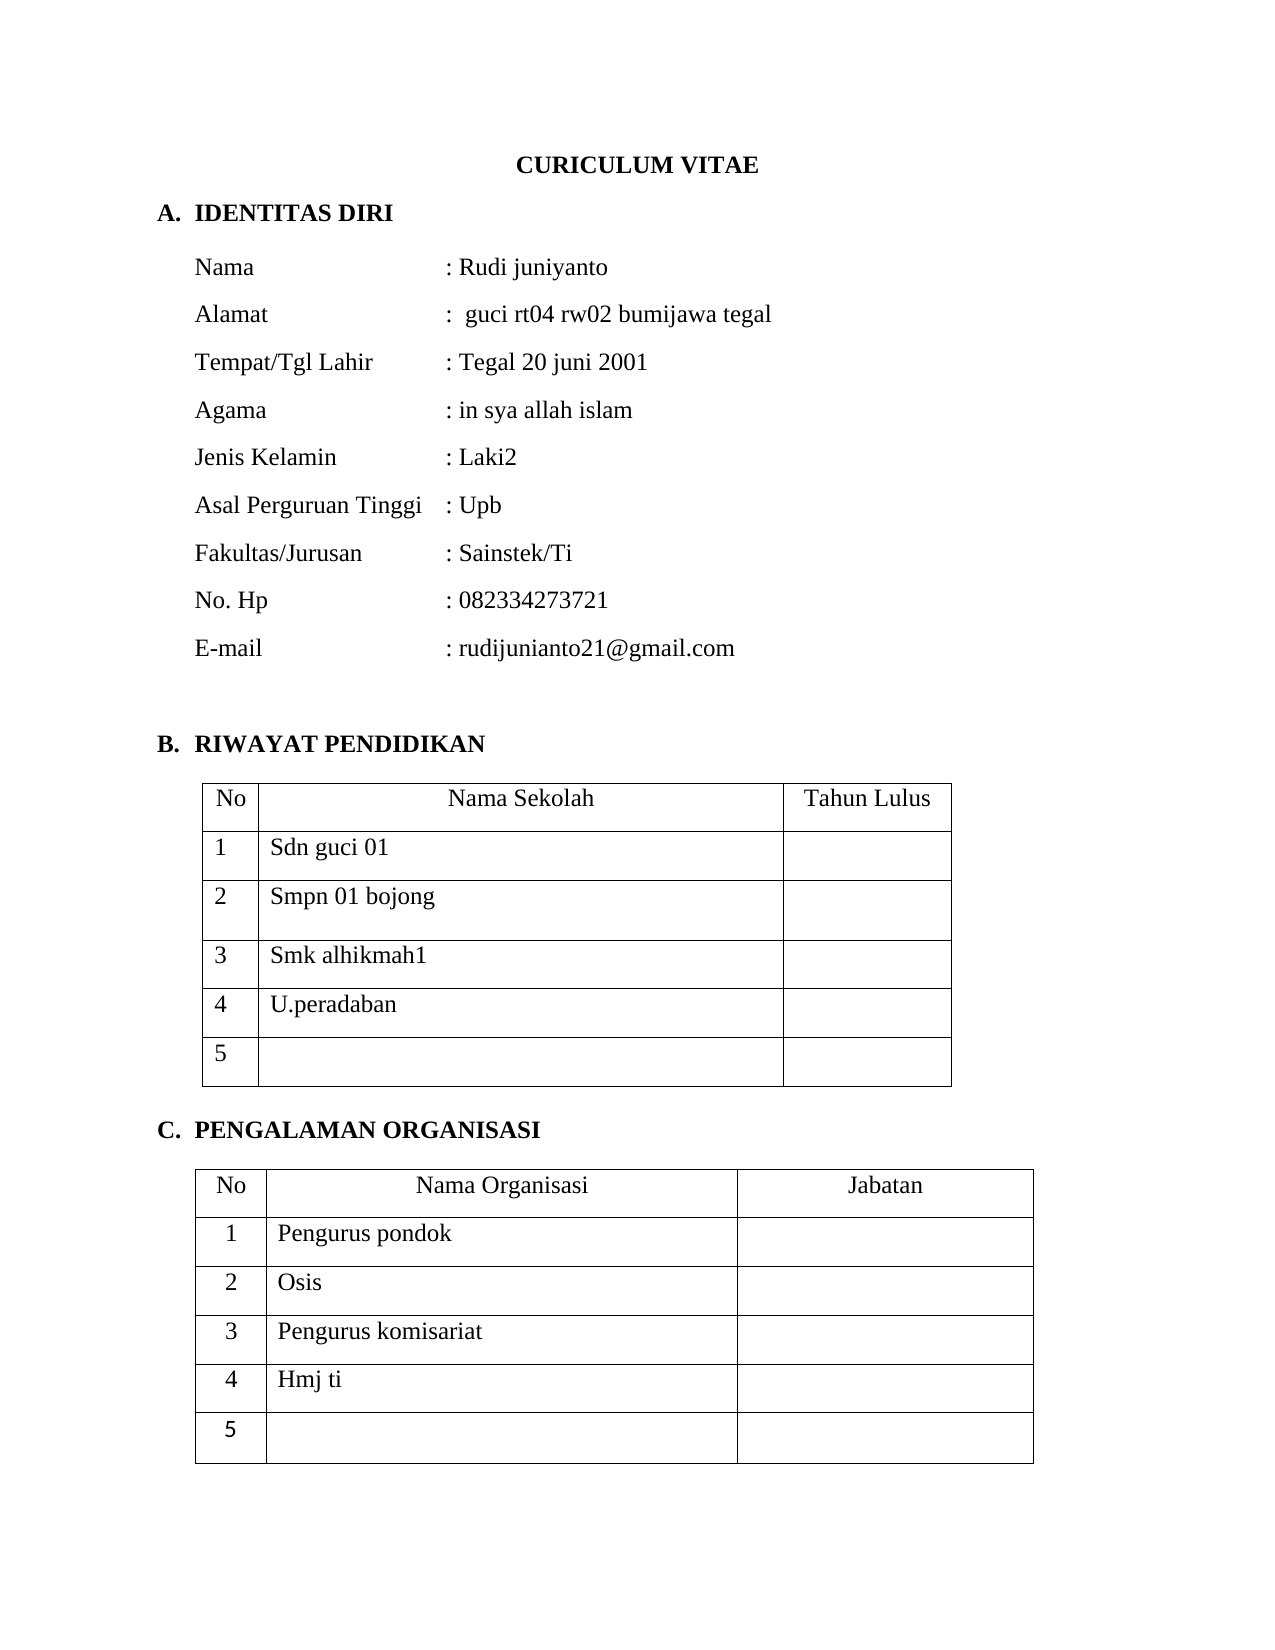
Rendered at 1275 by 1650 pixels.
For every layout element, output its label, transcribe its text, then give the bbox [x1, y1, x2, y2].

table_header No [203, 784, 258, 831]
table_header Jabatan [738, 1170, 1033, 1217]
table_cell Osis [267, 1267, 737, 1315]
table_cell 5 [203, 1038, 258, 1086]
table_cell [784, 1038, 951, 1086]
table_cell Pengurus pondok [267, 1218, 737, 1266]
text Nama : Rudi juniyanto [194, 252, 1125, 280]
table_header No [196, 1170, 266, 1217]
text Asal Perguruan Tinggi : Upb [194, 490, 1125, 519]
table_cell Smk alhikmah1 [259, 941, 783, 988]
table_cell 2 [196, 1267, 266, 1315]
table_cell [738, 1218, 1033, 1266]
text Agama : in sya allah islam [194, 395, 1125, 423]
table_cell [259, 1038, 783, 1086]
table_cell Sdn guci 01 [259, 832, 783, 880]
table_cell 4 [196, 1365, 266, 1412]
text CURICULUM VITAE [150, 150, 1125, 179]
table_cell [267, 1413, 737, 1462]
table_header Nama Sekolah [259, 784, 783, 831]
list IDENTITAS DIRI [157, 198, 1125, 226]
table_cell [738, 1316, 1033, 1363]
table_cell 2 [203, 881, 258, 939]
table_cell [784, 832, 951, 880]
text Tempat/Tgl Lahir : Tegal 20 juni 2001 [194, 347, 1125, 376]
table_cell Smpn 01 bojong [259, 881, 783, 939]
text Jenis Kelamin : Laki2 [194, 442, 1125, 471]
text E-mail : rudijunianto21@gmail.com [194, 633, 1125, 662]
table_cell [738, 1413, 1033, 1462]
table_cell Pengurus komisariat [267, 1316, 737, 1363]
table_cell [784, 989, 951, 1037]
table_cell 3 [203, 941, 258, 988]
list RIWAYAT PENDIDIKAN [157, 729, 1125, 757]
table_cell 1 [196, 1218, 266, 1266]
table_cell Hmj ti [267, 1365, 737, 1412]
text Alamat : guci rt04 rw02 bumijawa tegal [194, 299, 1125, 328]
table_cell 1 [203, 832, 258, 880]
table_header Nama Organisasi [267, 1170, 737, 1217]
table_cell [738, 1267, 1033, 1315]
table_cell U.peradaban [259, 989, 783, 1037]
table_cell 5 [196, 1413, 266, 1462]
text No. Hp : 082334273721 [194, 586, 1125, 614]
table_header Tahun Lulus [784, 784, 951, 831]
table_cell [738, 1365, 1033, 1412]
list PENGALAMAN ORGANISASI [157, 1115, 1125, 1143]
table_cell [784, 941, 951, 988]
text Fakultas/Jurusan : Sainstek/Ti [194, 538, 1125, 567]
table_cell 3 [196, 1316, 266, 1363]
table_cell 4 [203, 989, 258, 1037]
table_cell [784, 881, 951, 939]
